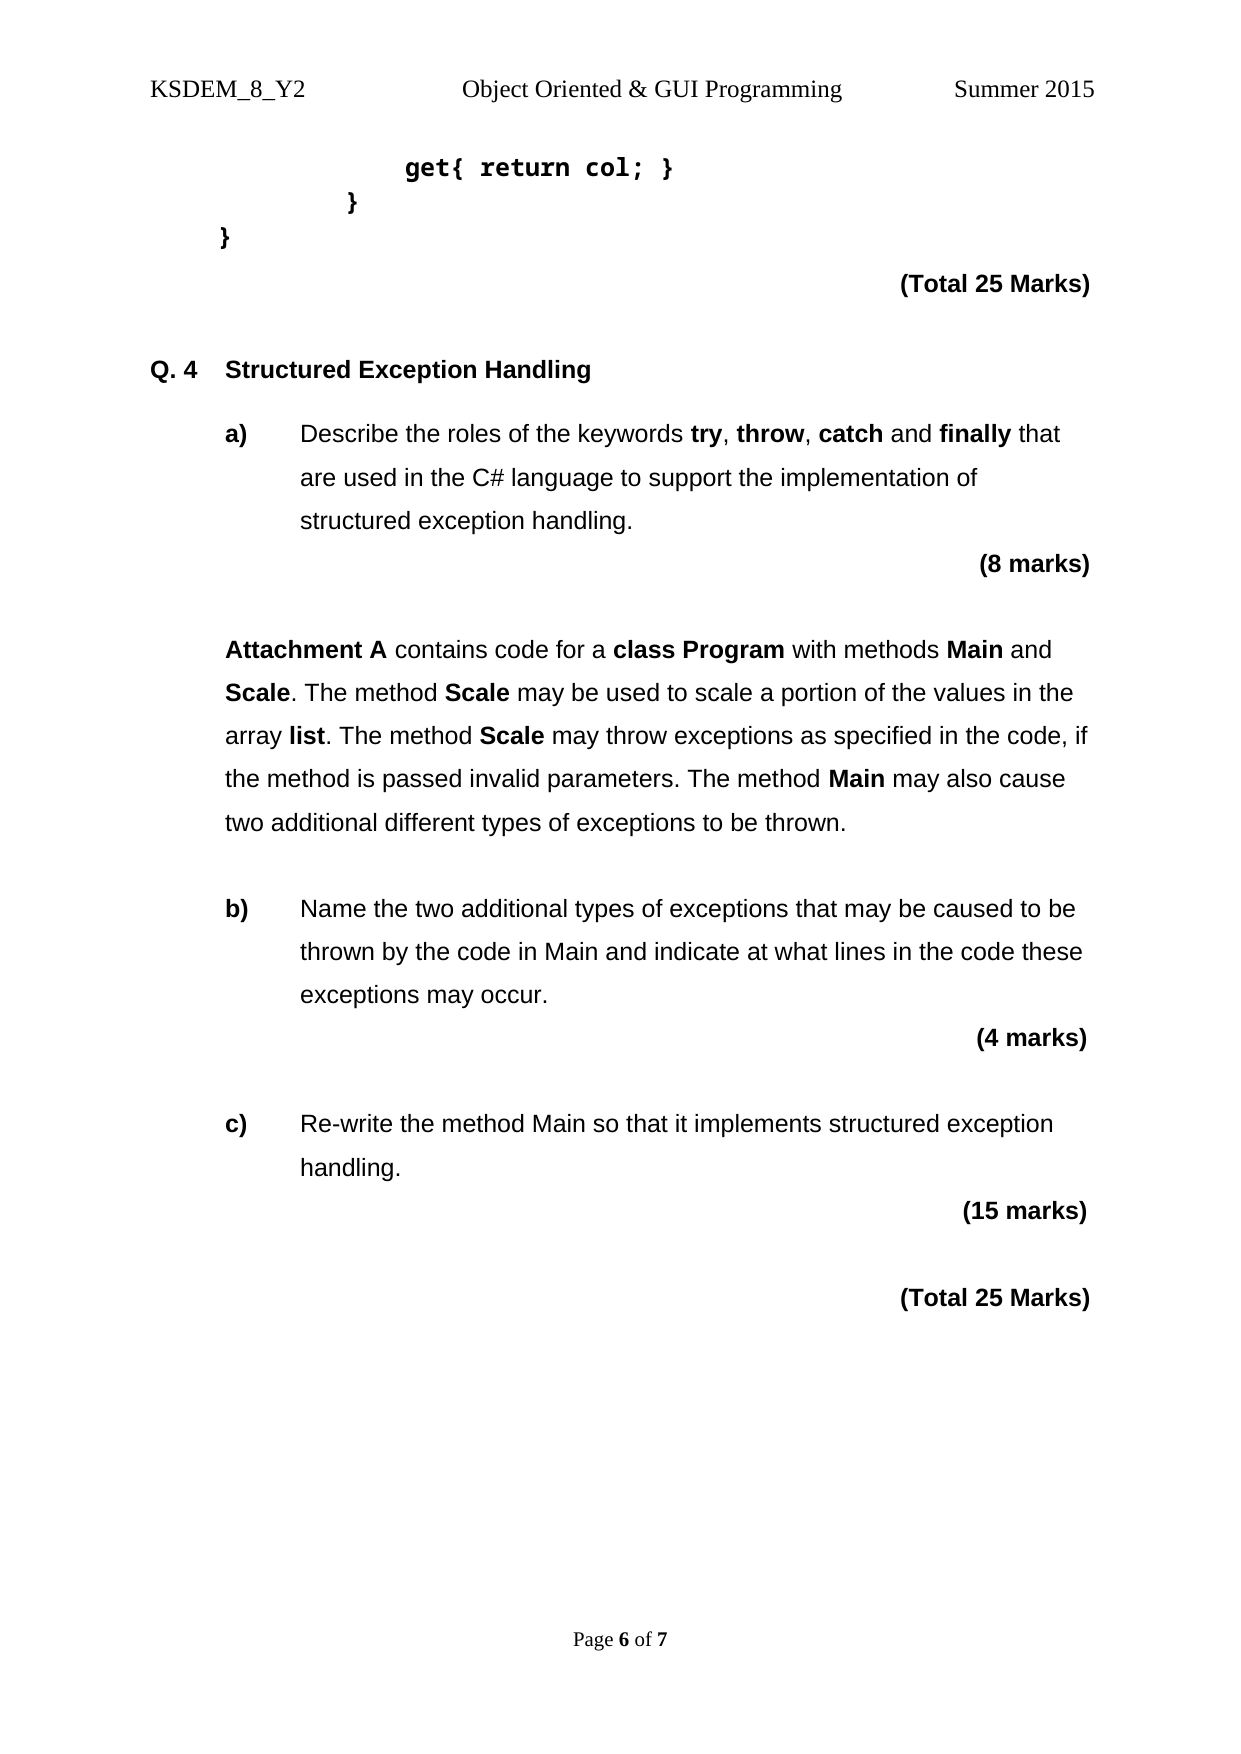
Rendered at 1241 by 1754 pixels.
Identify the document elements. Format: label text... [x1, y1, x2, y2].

text } [225, 184, 1090, 218]
text (Total 25 Marks) [750, 1282, 1090, 1311]
list (4 marks) [900, 1023, 1090, 1052]
text (8 marks) [225, 549, 1090, 577]
text } [187, 218, 1090, 252]
list Re-write the method Main so that it implements structured exception [225, 1109, 1090, 1138]
text a) Describe the roles of the keywords try, throw, catch and finally that are used in the C# language to support the implementation of structured exception handling. [225, 419, 1090, 534]
text get{ return col; } [225, 150, 1090, 184]
list Name the two additional types of exceptions that may be caused to be [225, 894, 1090, 922]
list (15 marks) [900, 1196, 1090, 1224]
text (Total 25 Marks) [187, 269, 1090, 298]
text Attachment A contains code for a class Program with methods Main and Scale. The method Scale may be used to scale a portion of the values in the array list. The method Scale may throw exceptions as specified in the code, if the method is passed invalid parameters. The method Main may also cause two additional different types of exceptions to be thrown. [225, 635, 1090, 836]
list handling. [262, 1152, 1090, 1181]
text Q. 4 Structured Exception Handling [150, 355, 1090, 384]
list thrown by the code in Main and indicate at what lines in the code these exceptions may occur. [300, 937, 1090, 1009]
